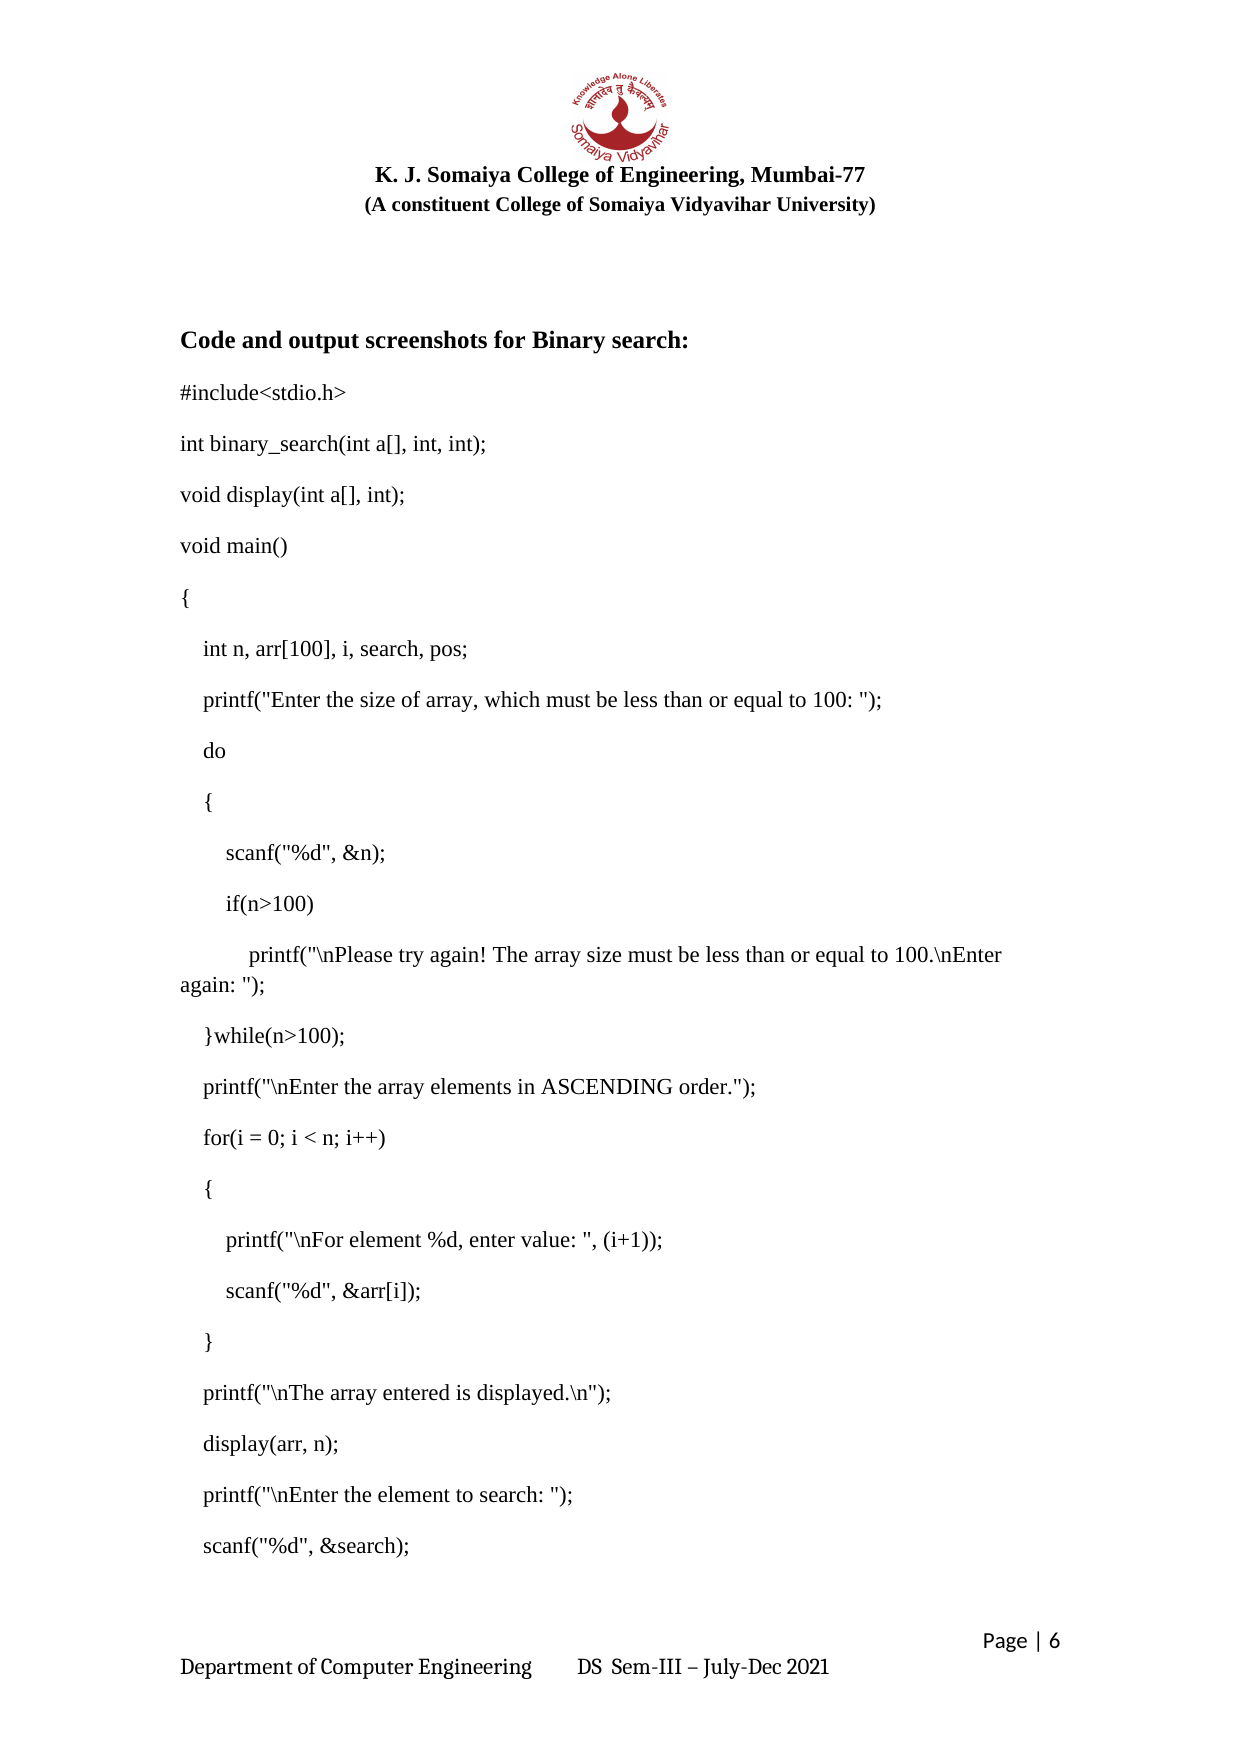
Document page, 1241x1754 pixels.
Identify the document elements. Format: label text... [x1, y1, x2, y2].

text { [180, 584, 1060, 610]
text } [180, 1328, 1060, 1355]
text printf("\nEnter the element to search: "); [180, 1482, 1060, 1508]
text scanf("%d", &search); [180, 1533, 1060, 1559]
text do [180, 737, 1060, 763]
text scanf("%d", &n); [180, 839, 1060, 865]
text printf("\nPlease try again! The array size must be less than or equal to 100.\nEnter again: "); [180, 941, 1060, 997]
text int binary_search(int a[], int, int); [180, 431, 1060, 457]
text { [180, 788, 1060, 814]
text for(i = 0; i < n; i++) [180, 1124, 1060, 1151]
text { [180, 1175, 1060, 1202]
text if(n>100) [180, 890, 1060, 916]
text void main() [180, 533, 1060, 559]
text Code and output screenshots for Binary search: [180, 326, 1060, 354]
text display(arr, n); [180, 1431, 1060, 1457]
text #include<stdio.h> [180, 379, 1060, 406]
text printf("\nFor element %d, enter value: ", (i+1)); [180, 1226, 1060, 1253]
text int n, arr[100], i, search, pos; [180, 635, 1060, 661]
picture [571, 73, 669, 162]
text scanf("%d", &arr[i]); [180, 1277, 1060, 1304]
text }while(n>100); [180, 1022, 1060, 1048]
text printf("\nEnter the array elements in ASCENDING order."); [180, 1073, 1060, 1099]
text void display(int a[], int); [180, 482, 1060, 508]
text printf("Enter the size of array, which must be less than or equal to 100: "); [180, 686, 1060, 712]
text printf("\nThe array entered is displayed.\n"); [180, 1379, 1060, 1406]
